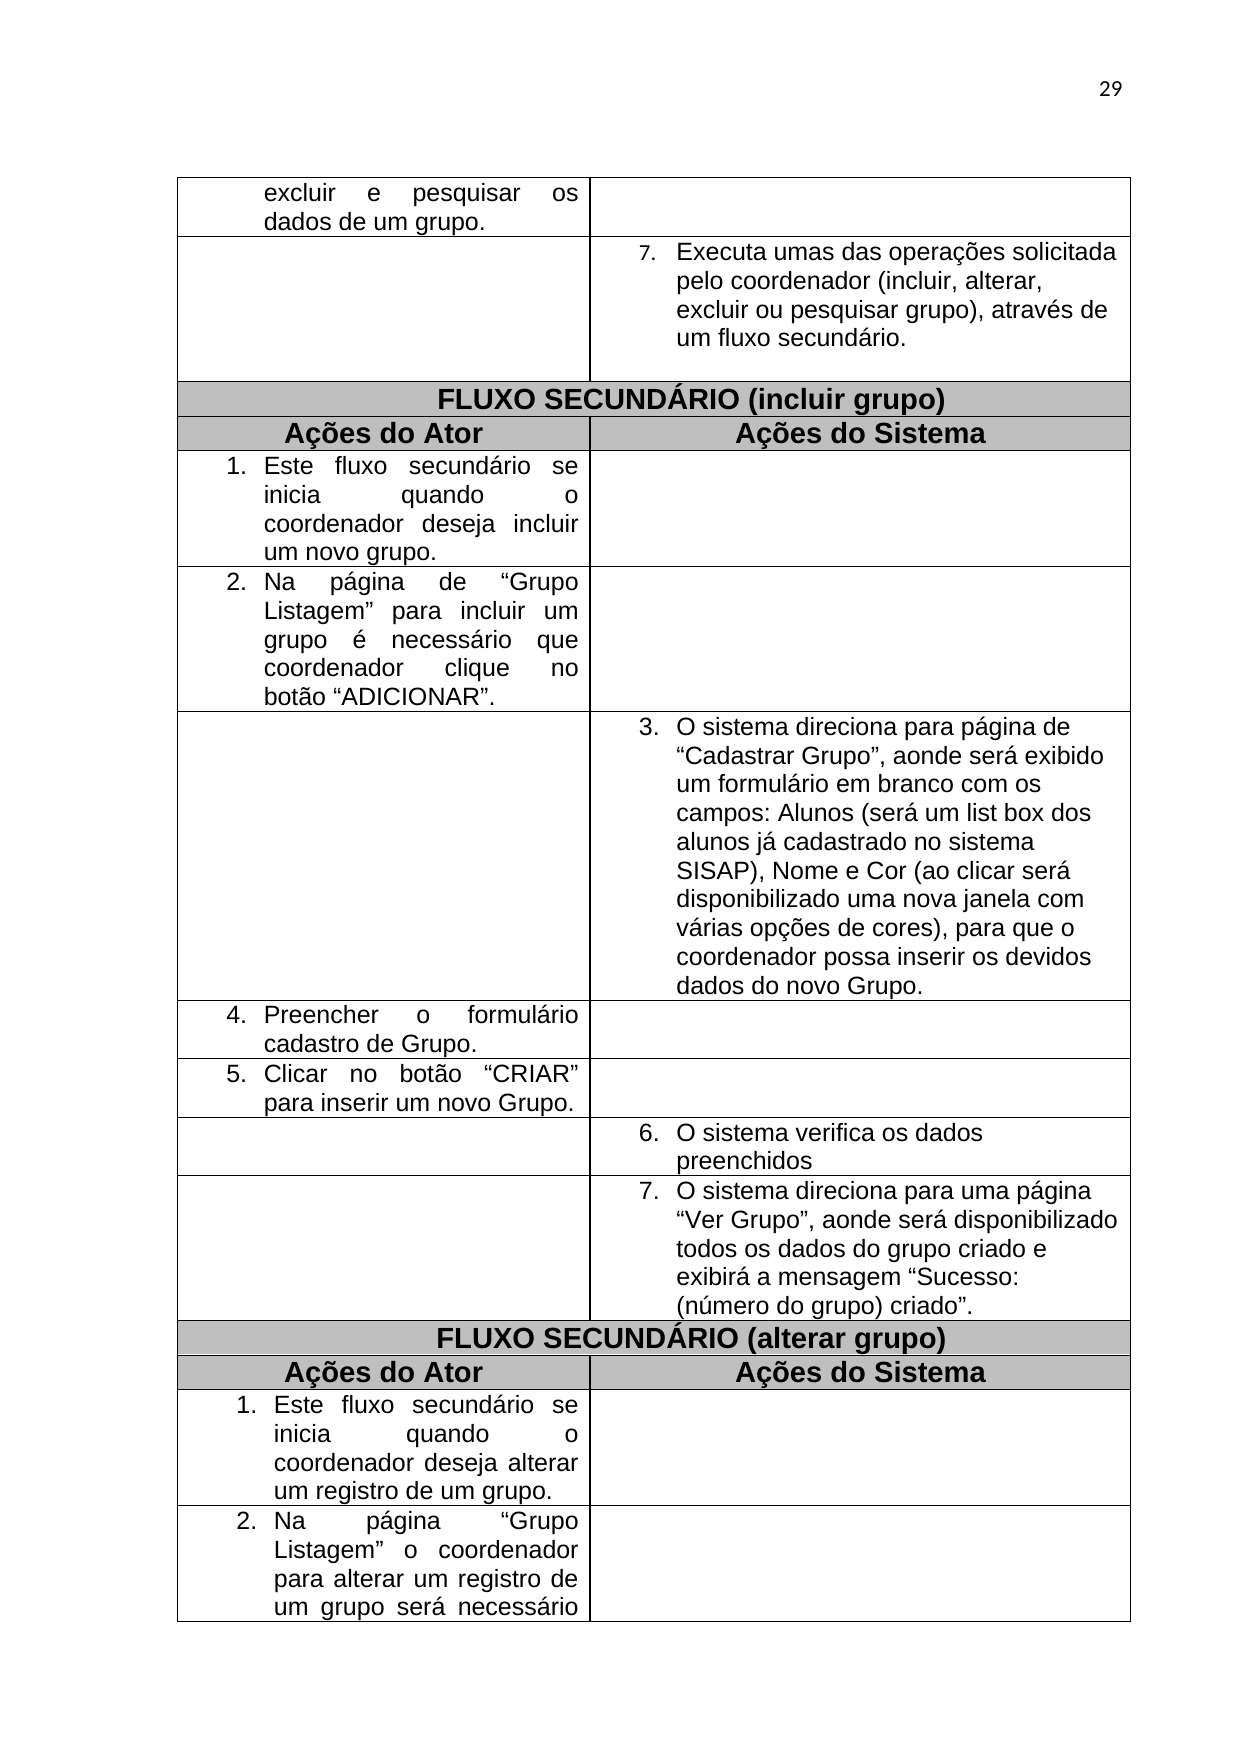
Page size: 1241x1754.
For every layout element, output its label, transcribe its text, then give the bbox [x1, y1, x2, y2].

table_cell Clicar no botão “CRIAR” para inserir um novo Grupo. [178, 1059, 589, 1117]
table_cell [591, 1001, 1130, 1058]
table_cell Na página de “Grupo Listagem” para incluir um grupo é necessário que coordenador clique no botão “ADICIONAR”. [178, 567, 589, 711]
table_cell O sistema verifica os dados preenchidos [812, 1118, 1130, 1175]
table_cell Este fluxo secundário se inicia quando o coordenador deseja incluir um novo grupo. [178, 451, 589, 566]
table_cell FLUXO SECUNDÁRIO (alterar grupo) [178, 1321, 1130, 1354]
table_cell [591, 567, 1130, 711]
table_cell Ações do Sistema [591, 1356, 1130, 1389]
table_cell [178, 237, 589, 381]
table_cell Preencher o formulário cadastro de Grupo. [178, 1001, 589, 1058]
table_cell Ações do Ator [178, 1356, 589, 1389]
table_cell [178, 712, 589, 999]
table_cell O sistema direciona para página de “Cadastrar Grupo”, aonde será exibido um formulário em branco com os campos: Alunos (será um list box dos alunos já cadastrado no sistema SISAP), Nome e Cor (ao clicar será disponibilizado uma nova janela com várias opções de cores), para que o coordenador possa inserir os devidos dados do novo Grupo. [591, 712, 1130, 999]
table_cell FLUXO SECUNDÁRIO (incluir grupo) [178, 382, 1130, 416]
table_cell O sistema verifica os dados preenchidos [591, 1118, 676, 1175]
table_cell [178, 1506, 589, 1621]
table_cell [178, 178, 589, 236]
table_cell Ações do Ator [178, 417, 589, 450]
table_cell [591, 1390, 1130, 1505]
table_cell [591, 451, 1130, 566]
table_cell Ações do Sistema [591, 417, 1130, 450]
table_cell O sistema direciona para uma página “Ver Grupo”, aonde será disponibilizado todos os dados do grupo criado e exibirá a mensagem “Sucesso: (número do grupo) criado”. [591, 1176, 1130, 1320]
table_cell [591, 178, 1130, 236]
table_cell Este fluxo secundário se inicia quando o coordenador deseja alterar um registro de um grupo. [178, 1390, 274, 1505]
table_cell Executa umas das operações solicitada pelo coordenador (incluir, alterar, excluir ou pesquisar grupo), através de um fluxo secundário. [591, 237, 1130, 381]
table_cell [591, 1059, 1130, 1117]
table_cell [178, 1118, 589, 1175]
table_cell [591, 1506, 1130, 1621]
table_cell [178, 1176, 589, 1320]
